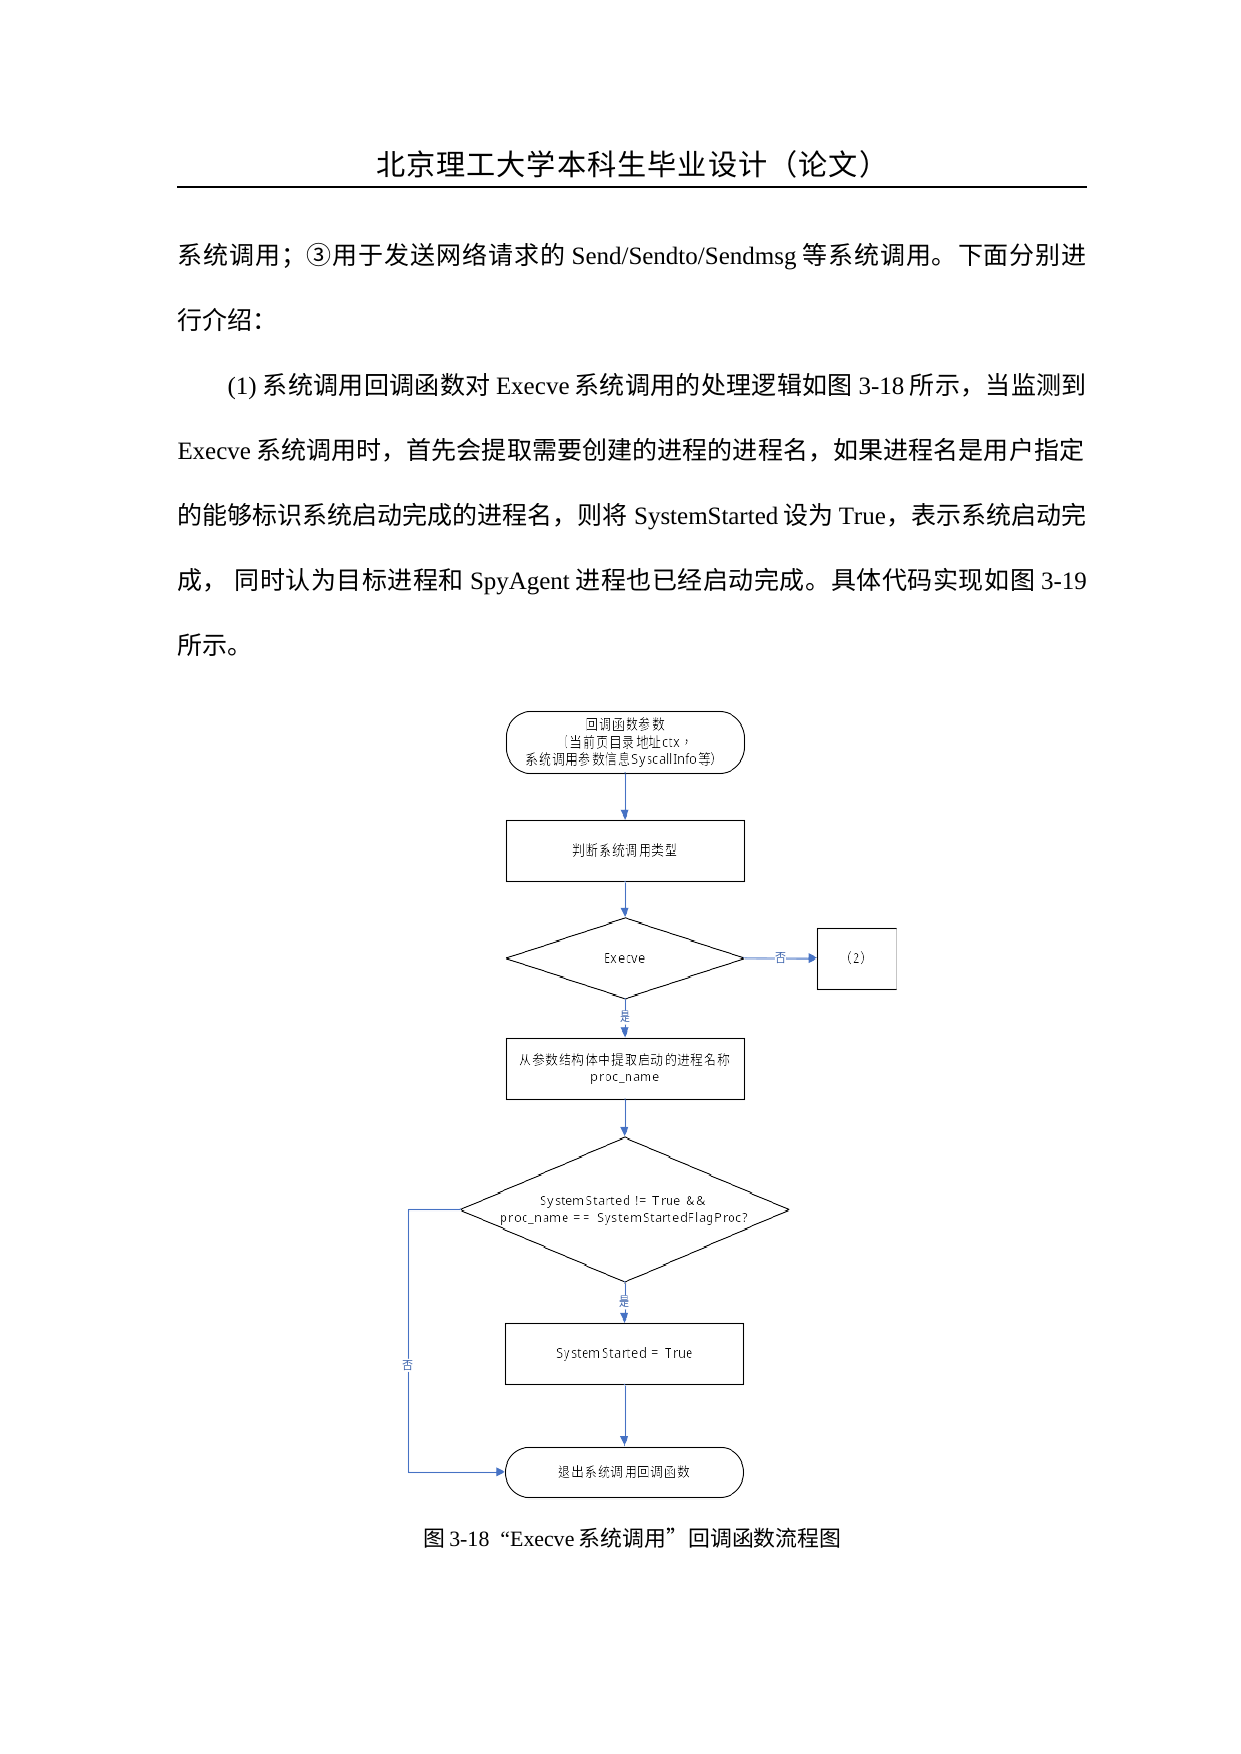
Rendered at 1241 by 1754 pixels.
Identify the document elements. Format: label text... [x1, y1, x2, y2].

list 系统调用回调函数对Execve系统调用的处理逻辑如图所示，当监测到Execve系统调用时，首先会提取需要创建的进程的进程名，如果进程名是用户指定的能够标识系统启动完成的进程名，则将SystemStarted设为True，表示系统启动完成， 同时认为目标进程和SpyAgent进程也已经启动完成。 [177, 351, 1087, 676]
text 图 “Execve系统调用”回调函数流程图 [177, 1521, 1087, 1553]
